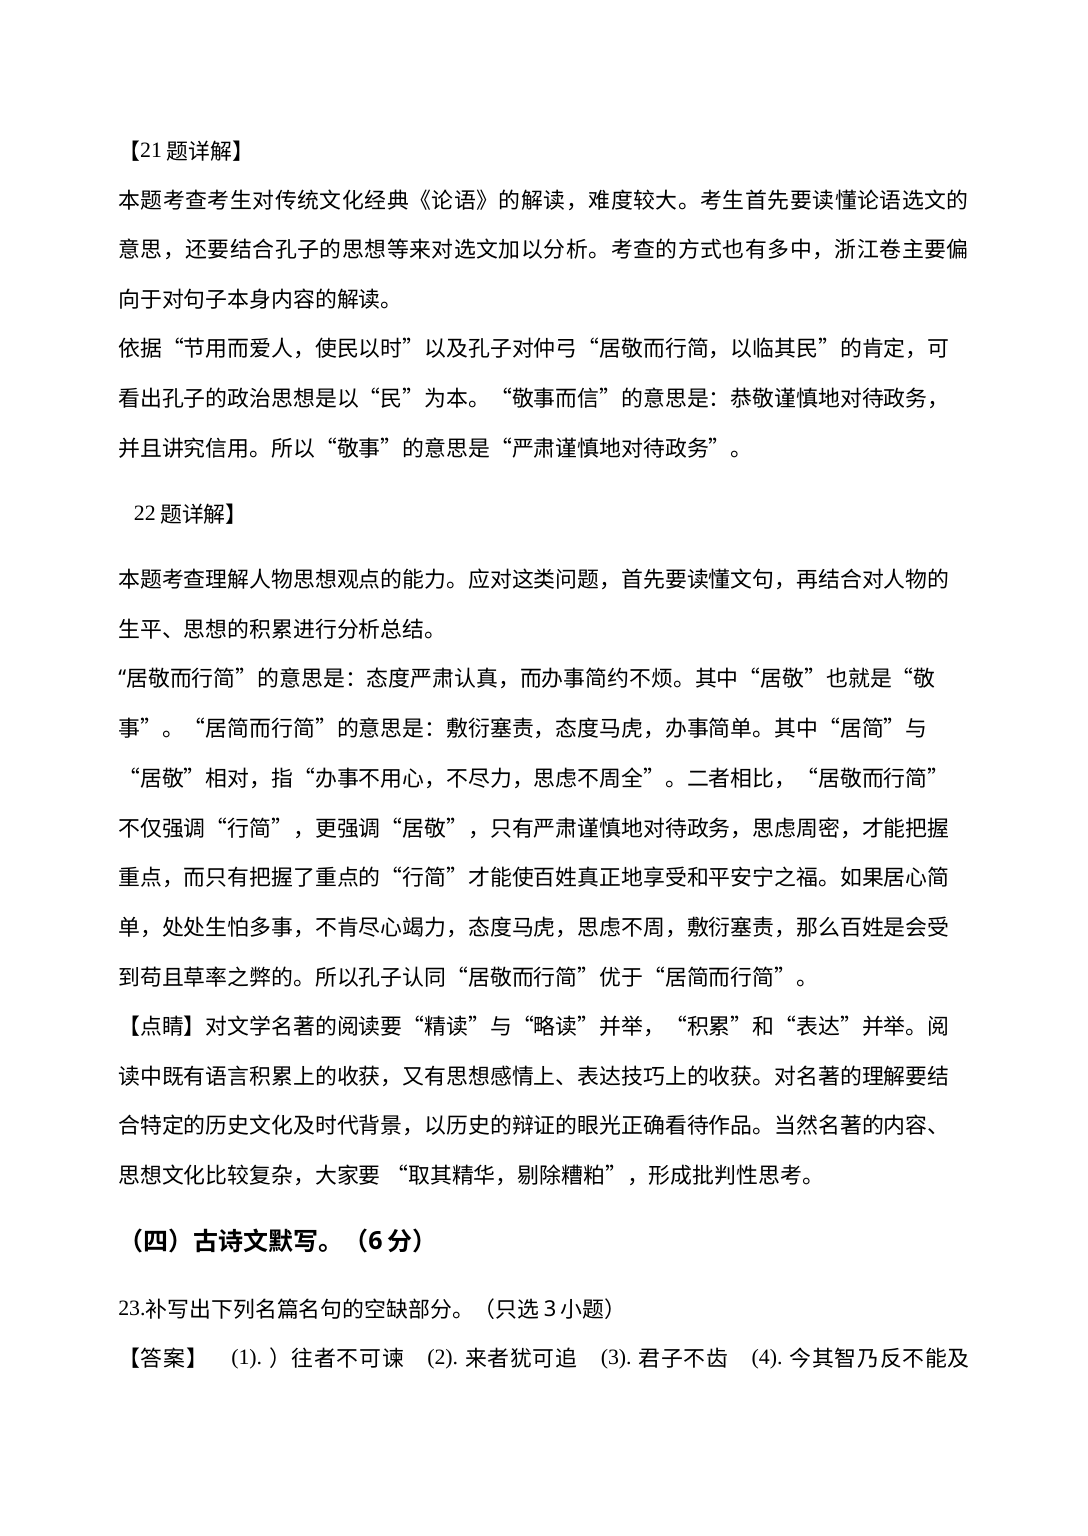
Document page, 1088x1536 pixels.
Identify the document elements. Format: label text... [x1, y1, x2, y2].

text 依据“节用而爱人，使民以时”以及孔子对仲弓“居敬而行简，以临其民”的肯定，可看出孔子的政治思想是以“民”为本。“敬事而信”的意思是：恭敬谨慎地对待政务，并且讲究信用。所以“敬事”的意思是“严肃谨慎地对待政务”。 [118, 331, 969, 463]
text 本题考查理解人物思想观点的能力。应对这类问题，首先要读懂文句，再结合对人物的生平、思想的积累进行分析总结。 [118, 562, 969, 644]
text “居敬而行简”的意思是：态度严肃认真，而办事简约不烦。其中“居敬”也就是“敬事”。“居简而行简”的意思是：敷衍塞责，态度马虎，办事简单。其中“居简”与“居敬”相对，指“办事不用心，不尽力，思虑不周全”。二者相比，“居敬而行简”不仅强调“行简”，更强调“居敬”，只有严肃谨慎地对待政务，思虑周密，才能把握重点，而只有把握了重点的“行简”才能使百姓真正地享受和平安宁之福。如果居心简单，处处生怕多事，不肯尽心竭力，态度马虎，思虑不周，敷衍塞责，那么百姓是会受到苟且草率之弊的。所以孔子认同“居敬而行简”优于“居简而行简”。 [118, 660, 969, 992]
text 本题考查考生对传统文化经典《论语》的解读，难度较大。考生首先要读懂论语选文的意思，还要结合孔子的思想等来对选文加以分析。考查的方式也有多中，浙江卷主要偏向于对句子本身内容的解读。 [118, 182, 969, 315]
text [118, 1340, 969, 1373]
text 【点睛】对文学名著的阅读要“精读”与“略读”并举，“积累”和“表达”并举。阅读中既有语言积累上的收获，又有思想感情上、表达技巧上的收获。对名著的理解要结合特定的历史文化及时代背景，以历史的辩证的眼光正确看待作品。当然名著的内容、思想文化比较复杂，大家要 “取其精华，剔除糟粕”，形成批判性思考。 [118, 1008, 969, 1191]
text 22题详解】 [118, 479, 969, 546]
text 23.补写出下列名篇名句的空缺部分。（只选3小题） [118, 1291, 969, 1324]
text 【21题详解】 [118, 133, 969, 166]
text （四）古诗文默写。（6分） [118, 1207, 969, 1273]
